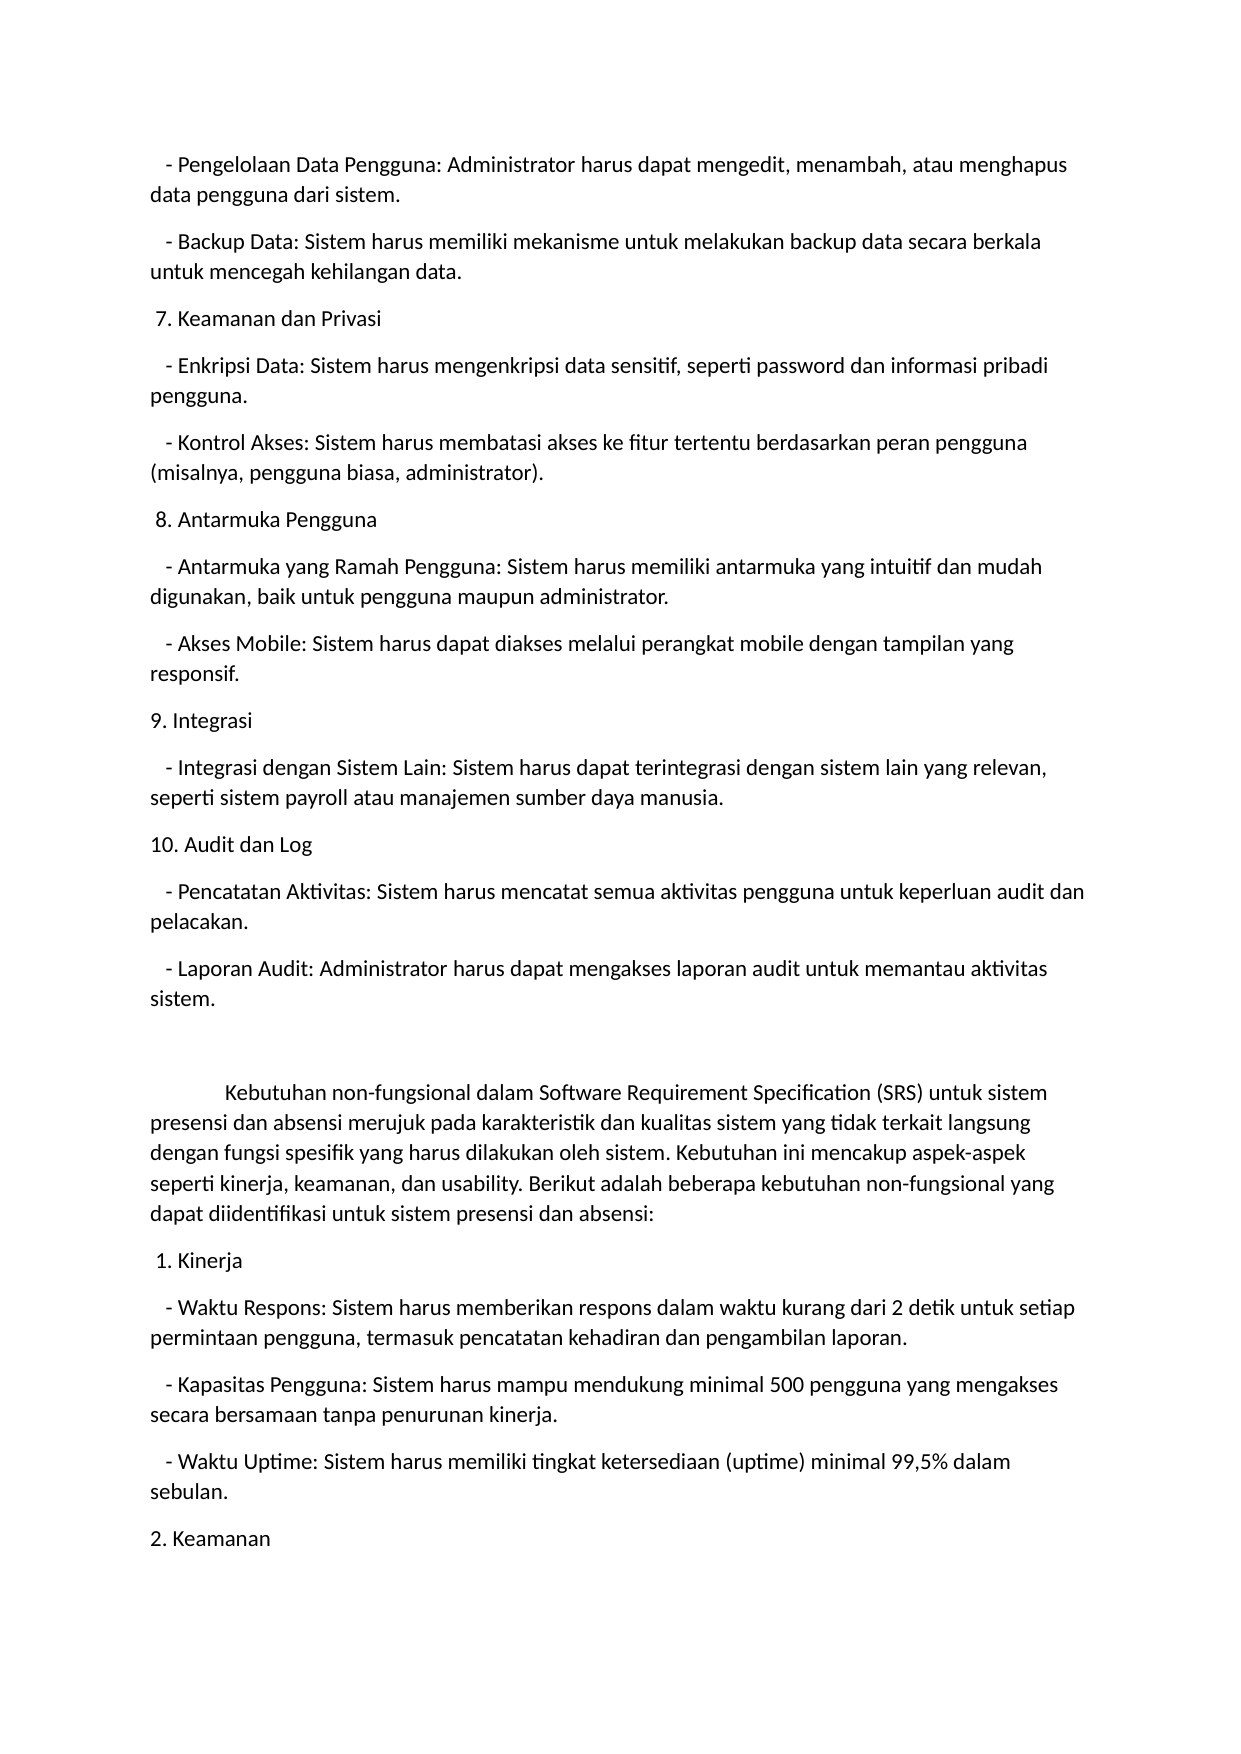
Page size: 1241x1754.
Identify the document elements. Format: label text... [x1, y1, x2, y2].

text - Backup Data: Sistem harus memiliki mekanisme untuk melakukan backup data secara berkala untuk mencegah kehilangan data. [150, 227, 1090, 285]
text - Pengelolaan Data Pengguna: Administrator harus dapat mengedit, menambah, atau menghapus data pengguna dari sistem. [150, 150, 1090, 208]
text 1. Kinerja [150, 1246, 1090, 1274]
text - Integrasi dengan Sistem Lain: Sistem harus dapat terintegrasi dengan sistem lain yang relevan, seperti sistem payroll atau manajemen sumber daya manusia. [150, 753, 1090, 811]
text - Kapasitas Pengguna: Sistem harus mampu mendukung minimal 500 pengguna yang mengakses secara bersamaan tanpa penurunan kinerja. [150, 1370, 1090, 1428]
text - Waktu Respons: Sistem harus memberikan respons dalam waktu kurang dari 2 detik untuk setiap permintaan pengguna, termasuk pencatatan kehadiran dan pengambilan laporan. [150, 1293, 1090, 1351]
text - Waktu Uptime: Sistem harus memiliki tingkat ketersediaan (uptime) minimal 99,5% dalam sebulan. [150, 1447, 1090, 1505]
text - Enkripsi Data: Sistem harus mengenkripsi data sensitif, seperti password dan informasi pribadi pengguna. [150, 351, 1090, 409]
text - Kontrol Akses: Sistem harus membatasi akses ke fitur tertentu berdasarkan peran pengguna (misalnya, pengguna biasa, administrator). [150, 428, 1090, 486]
text - Antarmuka yang Ramah Pengguna: Sistem harus memiliki antarmuka yang intuitif dan mudah digunakan, baik untuk pengguna maupun administrator. [150, 552, 1090, 610]
text - Pencatatan Aktivitas: Sistem harus mencatat semua aktivitas pengguna untuk keperluan audit dan pelacakan. [150, 877, 1090, 935]
text 2. Keamanan [150, 1524, 1090, 1552]
text 10. Audit dan Log [150, 830, 1090, 858]
text 7. Keamanan dan Privasi [150, 304, 1090, 332]
text - Akses Mobile: Sistem harus dapat diakses melalui perangkat mobile dengan tampilan yang responsif. [150, 629, 1090, 687]
text 8. Antarmuka Pengguna [150, 505, 1090, 533]
text - Laporan Audit: Administrator harus dapat mengakses laporan audit untuk memantau aktivitas sistem. [150, 954, 1090, 1012]
text Kebutuhan non-fungsional dalam Software Requirement Specification (SRS) untuk sistem presensi dan absensi merujuk pada karakteristik dan kualitas sistem yang tidak terkait langsung dengan fungsi spesifik yang harus dilakukan oleh sistem. Kebutuhan ini mencakup aspek-aspek seperti kinerja, keamanan, dan usability. Berikut adalah beberapa kebutuhan non-fungsional yang dapat diidentifikasi untuk sistem presensi dan absensi: [150, 1078, 1090, 1227]
text 9. Integrasi [150, 706, 1090, 734]
